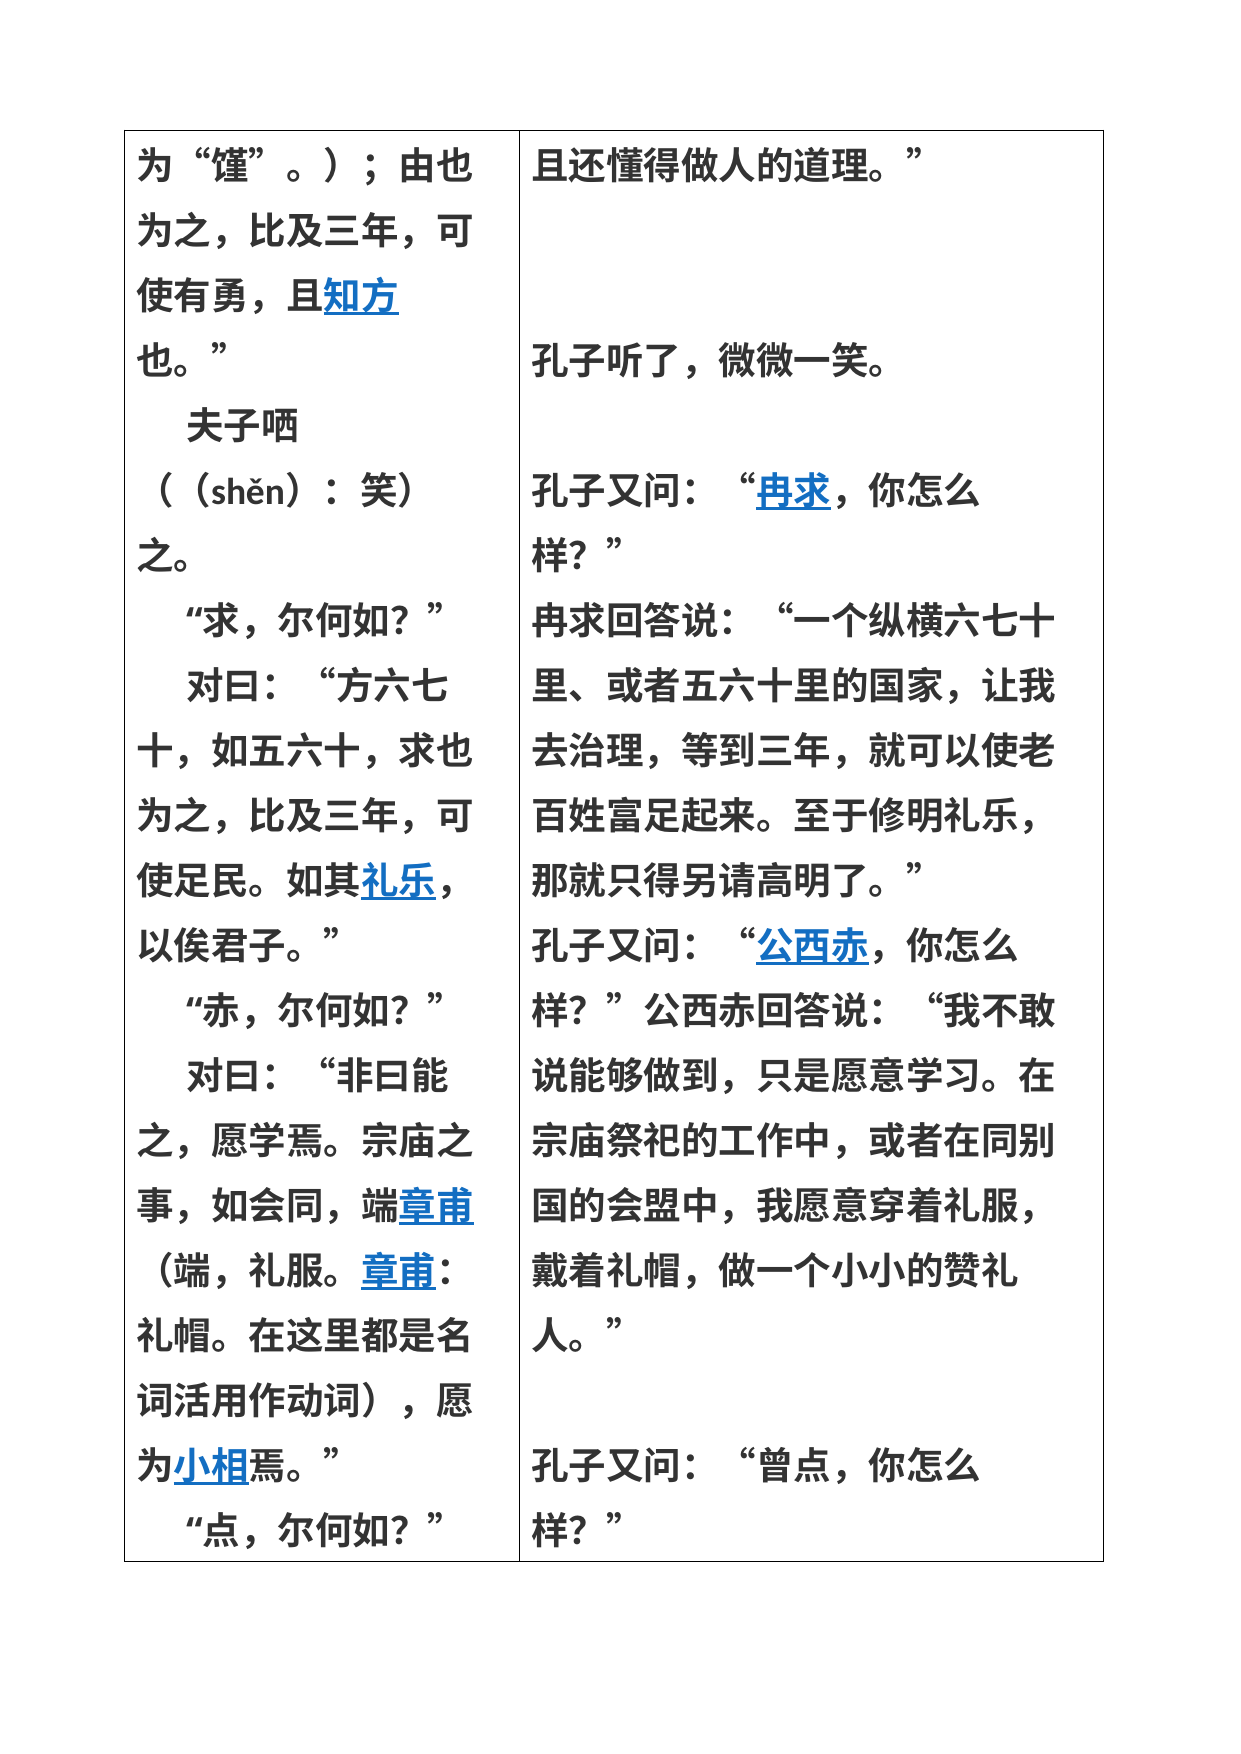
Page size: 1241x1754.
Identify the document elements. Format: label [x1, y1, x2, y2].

table_cell [520, 131, 1103, 1561]
table_cell [508, 131, 519, 1561]
table_cell [125, 131, 136, 1561]
